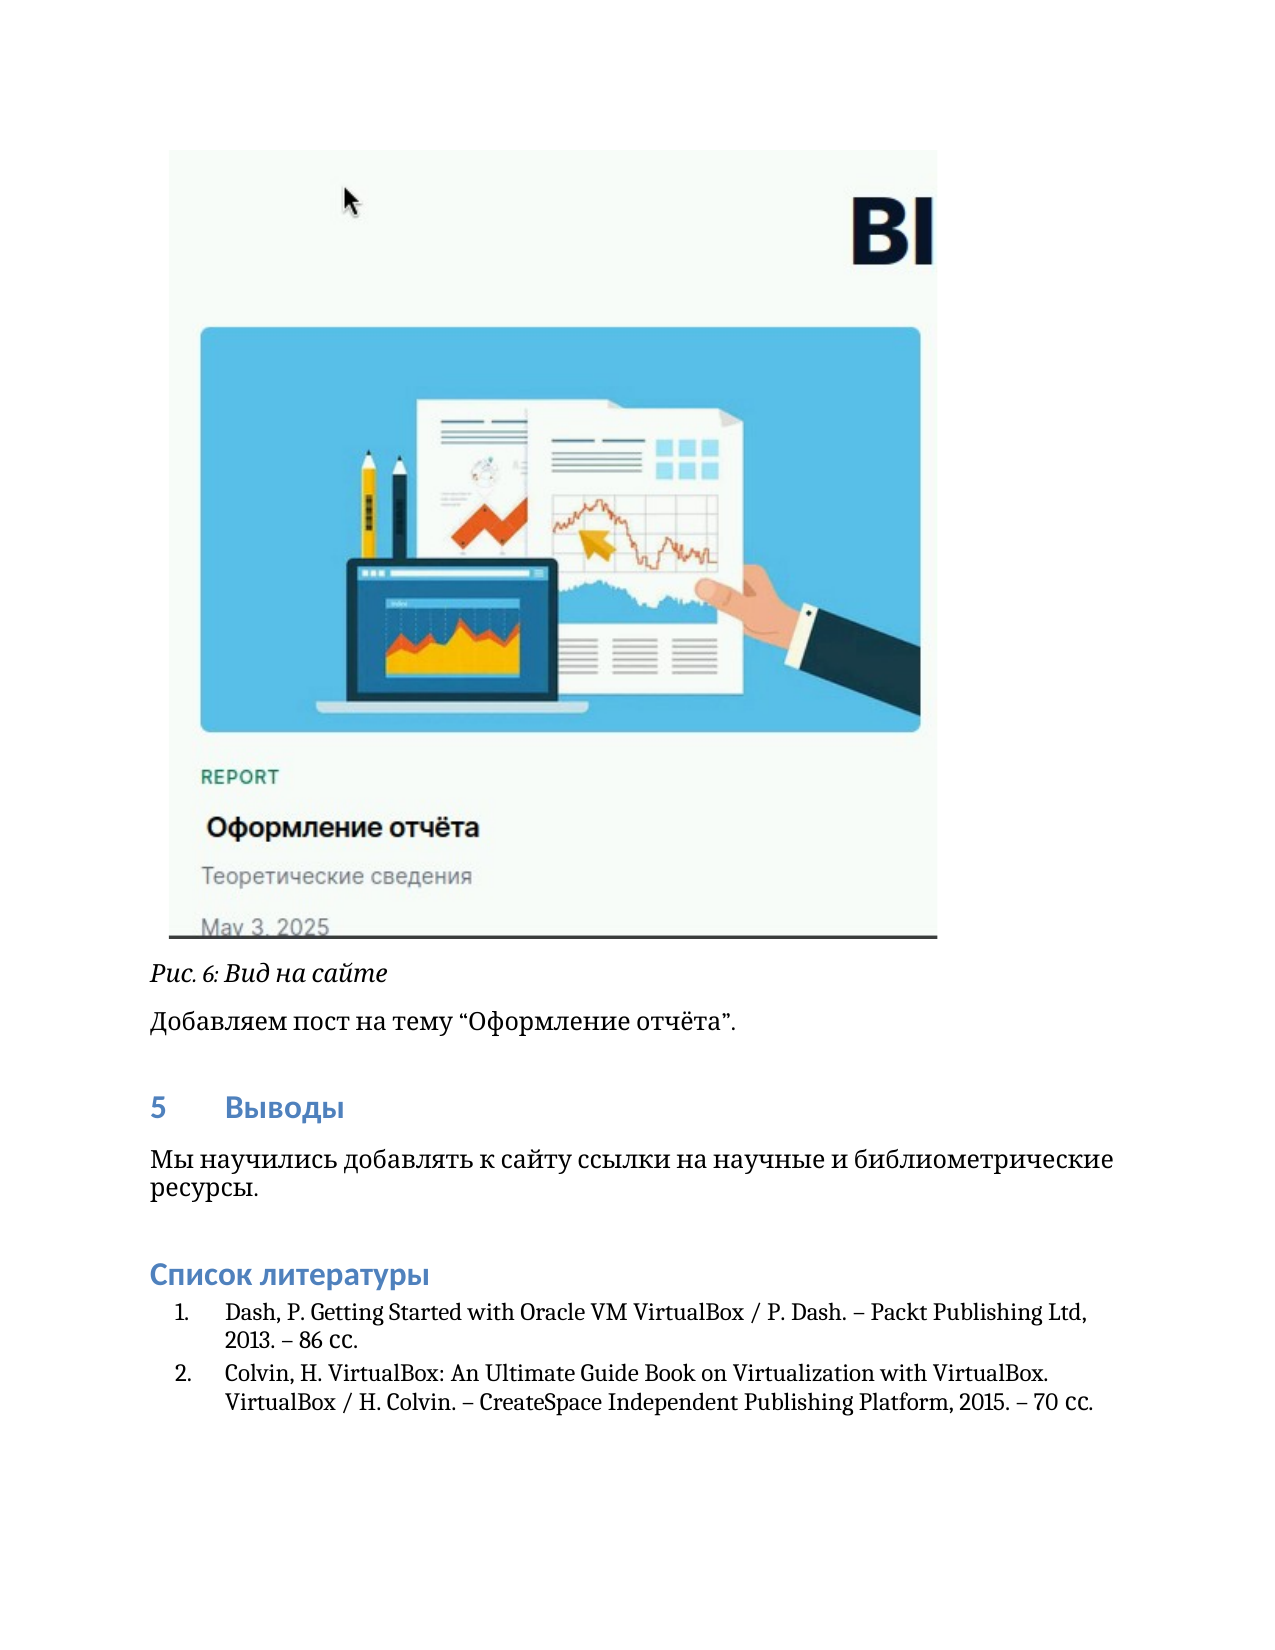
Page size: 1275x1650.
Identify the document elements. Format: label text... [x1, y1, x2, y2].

text Мы научились добавлять к сайту ссылки на научные и библиометрические ресурсы. [150, 1146, 1125, 1203]
list Dash, P. Getting Started with Oracle VM VirtualBox / P. Dash. – Packt Publishing Ltd, 2013. – 86 сс. [175, 1298, 1125, 1355]
subtitle 5 Выводы [150, 1086, 1125, 1127]
subtitle Список литературы [150, 1253, 1125, 1294]
picture [168, 150, 938, 939]
text Рис. 6: Вид на сайте [150, 960, 1125, 989]
list Colvin, H. VirtualBox: An Ultimate Guide Book on Virtualization with VirtualBox. VirtualBox / H. Colvin. – CreateSpace Independent Publishing Platform, 2015. – 70 сс. [175, 1359, 1125, 1416]
text Добавляем пост на тему “Оформление отчёта”. [150, 1007, 1125, 1036]
